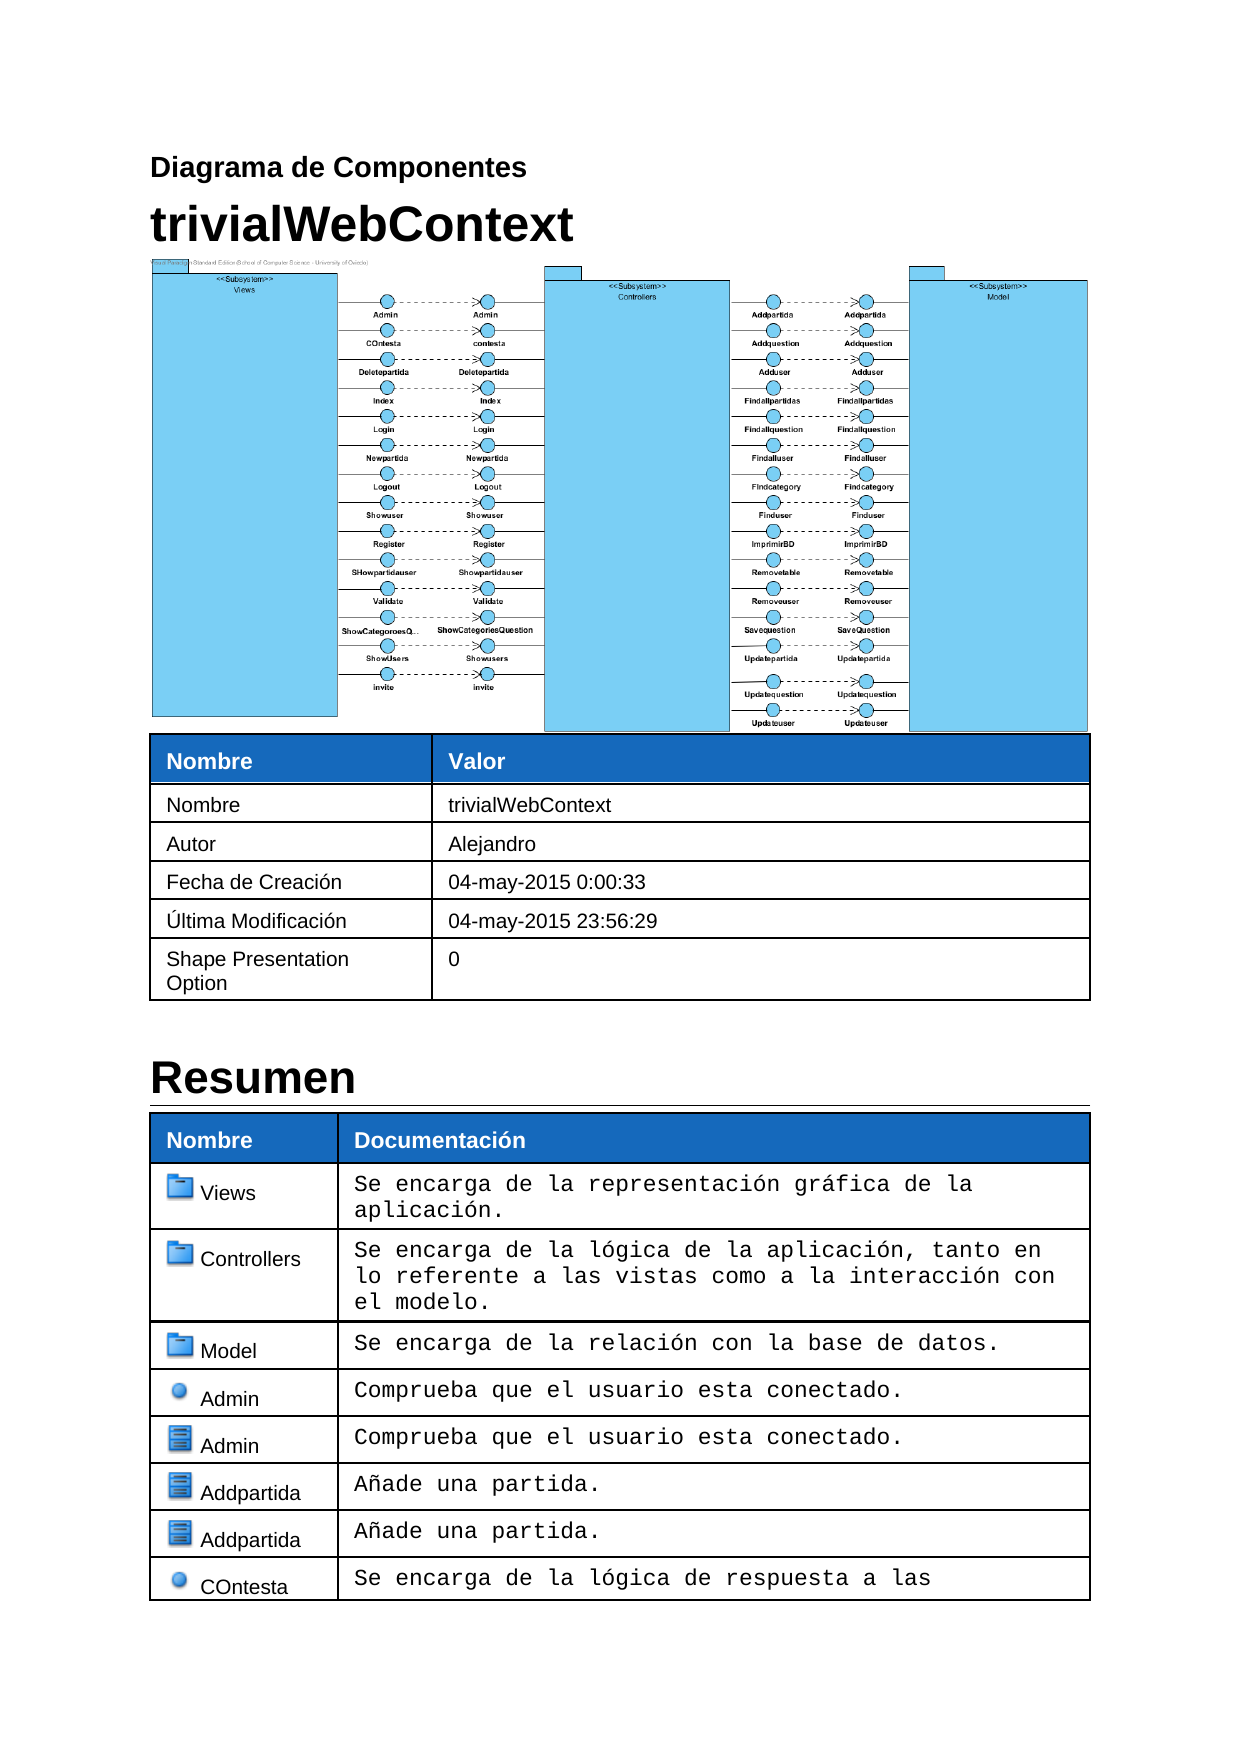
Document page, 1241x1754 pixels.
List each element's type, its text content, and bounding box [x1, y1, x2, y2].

table_cell Shape Presentation Option [151, 939, 431, 999]
text Diagrama de Componentes [150, 150, 1090, 183]
table_cell 0 [433, 939, 1089, 999]
table_cell Controllers [151, 1230, 337, 1320]
table_cell Addpartida [151, 1464, 337, 1509]
table_header Valor [433, 735, 1089, 782]
picture [166, 1472, 195, 1501]
table_cell Se encarga de la lógica de la aplicación, tanto en lo referente a las vistas como a la interacción con el modelo. [339, 1230, 1089, 1320]
picture [166, 1172, 195, 1201]
table_cell Se encarga de la relación con la base de datos. [339, 1323, 1089, 1367]
picture [166, 1238, 195, 1267]
table_header Documentación [339, 1114, 1089, 1162]
table_cell Model [151, 1323, 337, 1367]
picture [166, 1377, 195, 1406]
table_cell Comprueba que el usuario esta conectado. [339, 1370, 1089, 1414]
subtitle Resumen [150, 1050, 1090, 1105]
table_cell Fecha de Creación [151, 862, 431, 898]
table_cell Se encarga de la representación gráfica de la aplicación. [339, 1164, 1089, 1228]
table_header Nombre [151, 1114, 337, 1162]
table_cell Views [151, 1164, 337, 1228]
picture [166, 1425, 195, 1454]
table_cell Última Modificación [151, 900, 431, 937]
table_cell Comprueba que el usuario esta conectado. [339, 1417, 1089, 1462]
table_cell Alejandro [433, 823, 1089, 859]
table_cell Nombre [151, 785, 431, 821]
subtitle trivialWebContext [150, 194, 1090, 251]
picture [166, 1566, 195, 1595]
table_cell trivialWebContext [433, 785, 1089, 821]
table_cell Addpartida [151, 1511, 337, 1556]
table_header Nombre [151, 735, 431, 782]
picture [150, 257, 1090, 733]
table_cell 04-may-2015 0:00:33 [433, 862, 1089, 898]
table_cell Admin [151, 1370, 337, 1414]
table_cell Añade una partida. [339, 1464, 1089, 1509]
table_cell Autor [151, 823, 431, 859]
table_cell Admin [151, 1417, 337, 1462]
table_cell 04-may-2015 23:56:29 [433, 900, 1089, 937]
table_cell COntesta [151, 1558, 337, 1599]
table_cell Añade una partida. [339, 1511, 1089, 1556]
table_cell Se encarga de la lógica de respuesta a las preguntas. [339, 1558, 1089, 1599]
picture [166, 1330, 195, 1359]
picture [166, 1519, 195, 1548]
